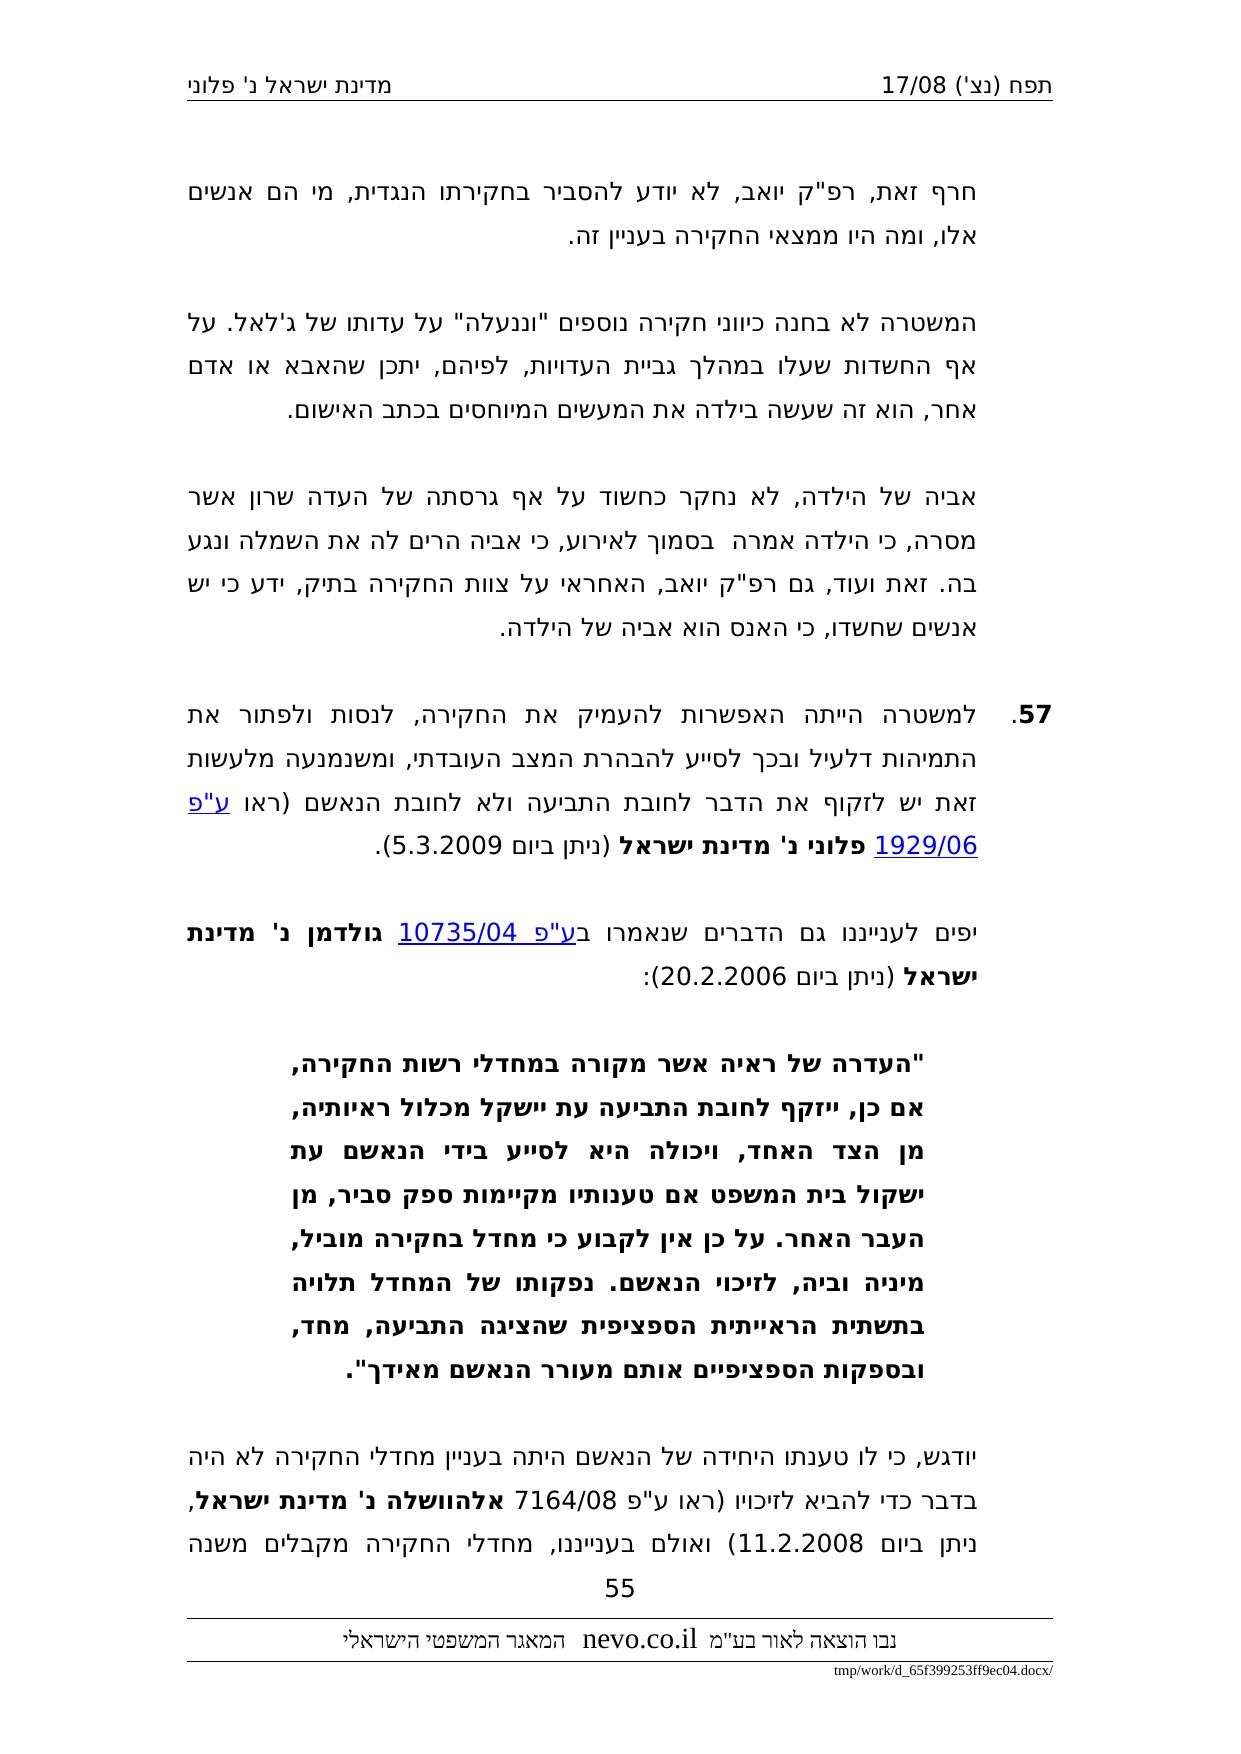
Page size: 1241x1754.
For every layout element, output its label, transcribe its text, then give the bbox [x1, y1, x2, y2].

text אביה של הילדה, לא נחקר כחשוד על אף גרסתה של העדה שרון אשר מסרה, כי הילדה אמרה בסמוך לאירוע, כי אביה הרים לה את השמלה ונגע בה. זאת ועוד, גם רפ"ק יואב, האחראי על צוות החקירה בתיק, ידע כי יש אנשים שחשדו, כי האנס הוא אביה של הילדה. [187, 482, 978, 643]
text "העדרה של ראיה אשר מקורה במחדלי רשות החקירה, אם כן, ייזקף לחובת התביעה עת יישקל מכלול ראיותיה, מן הצד האחד, ויכולה היא לסייע בידי הנאשם עת ישקול בית המשפט אם טענותיו מקיימות ספק סביר, מן העבר האחר. על כן אין לקבוע כי מחדל בחקירה מוביל, מיניה וביה, לזיכוי הנאשם. נפקותו של המחדל תלויה בתשתית הראייתית הספציפית שהציגה התביעה, מחד, ובספקות הספציפיים אותם מעורר הנאשם מאידך". [291, 1049, 925, 1384]
text 57. למשטרה הייתה האפשרות להעמיק את החקירה, לנסות ולפתור את התמיהות דלעיל ובכך לסייע להבהרת המצב העובדתי, ומשנמנעה מלעשות זאת יש לזקוף את הדבר לחובת התביעה ולא לחובת הנאשם (ראו ע"פ 1929/06 פלוני נ' מדינת ישראל (ניתן ביום 5.3.2009). [187, 700, 1053, 861]
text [187, 1442, 978, 1559]
text המשטרה לא בחנה כיווני חקירה נוספים "וננעלה" על עדותו של ג'לאל. על אף החשדות שעלו במהלך גביית העדויות, לפיהם, יתכן שהאבא או אדם אחר, הוא זה שעשה בילדה את המעשים המיוחסים בכתב האישום. [187, 308, 978, 424]
text יפים לענייננו גם הדברים שנאמרו בע"פ 10735/04 גולדמן נ' מדינת ישראל (ניתן ביום 20.2.2006): [187, 918, 978, 991]
text חרף זאת, רפ"ק יואב, לא יודע להסביר בחקירתו הנגדית, מי הם אנשים אלו, ומה היו ממצאי החקירה בעניין זה. [187, 177, 978, 250]
